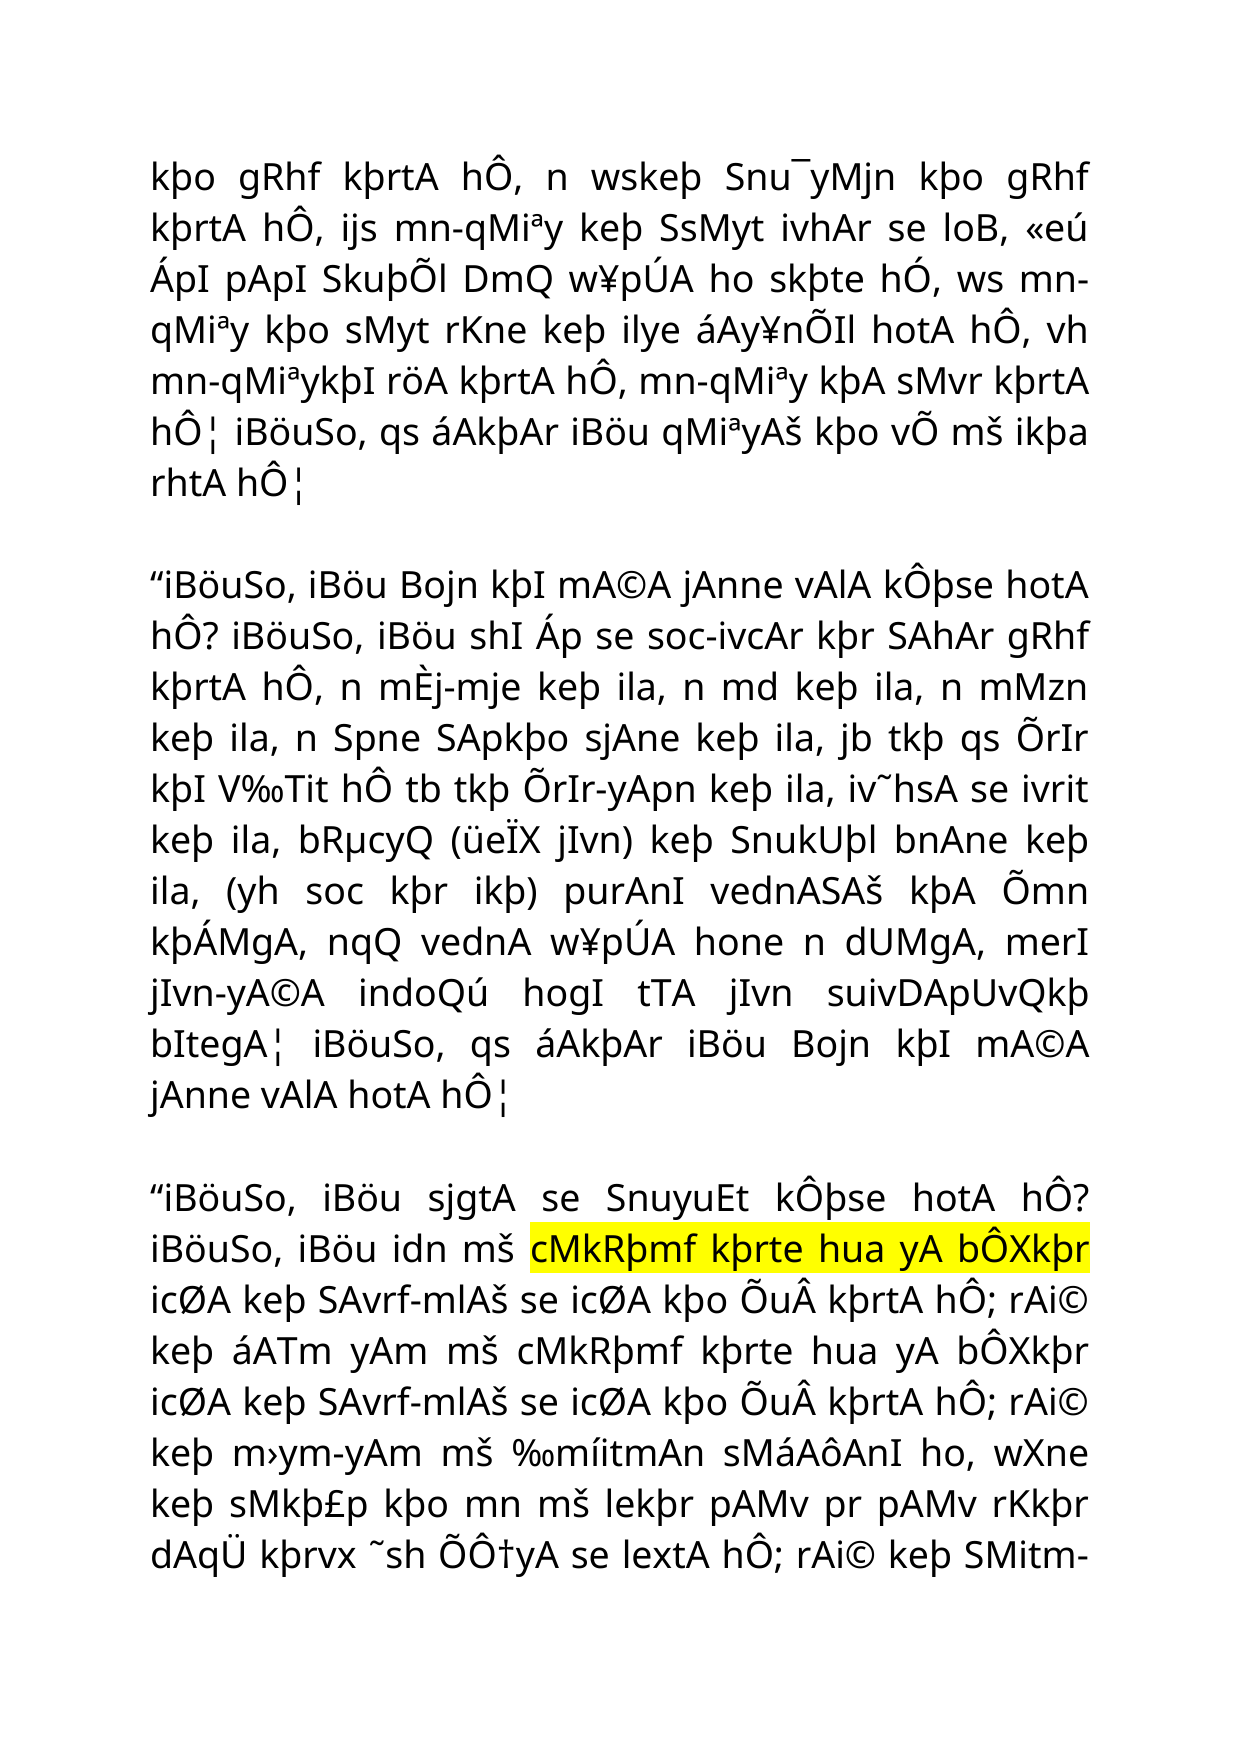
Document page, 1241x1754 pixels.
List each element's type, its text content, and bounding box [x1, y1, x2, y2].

text “iBöuSo, iBöu Bojn kþI mA©A jAnne vAlA kÔþse hotA hÔ? iBöuSo, iBöu shI Áp se soc-ivcAr kþr SAhAr gRhf kþrtA hÔ, n mÈj-mje keþ ila, n md keþ ila, n mMzn keþ ila, n Spne SApkþo sjAne keþ ila, jb tkþ qs ÕrIr kþI V‰Tit hÔ tb tkþ ÕrIr-yApn keþ ila, iv˜hsA se ivrit keþ ila, bRµcyQ (üeÏX jIvn) keþ SnukUþl bnAne keþ ila, (yh soc kþr ikþ) purAnI vednASAš kþA Õmn kþÁMgA, nqQ vednA w¥pÚA hone n dUMgA, merI jIvn-yA©A indoQú hogI tTA jIvn suivDApUvQkþ bItegA¦ iBöuSo, qs áAkþAr iBöu Bojn kþI mA©A jAnne vAlA hotA hÔ¦ [150, 558, 1090, 1120]
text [150, 150, 1090, 507]
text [150, 1171, 1090, 1579]
